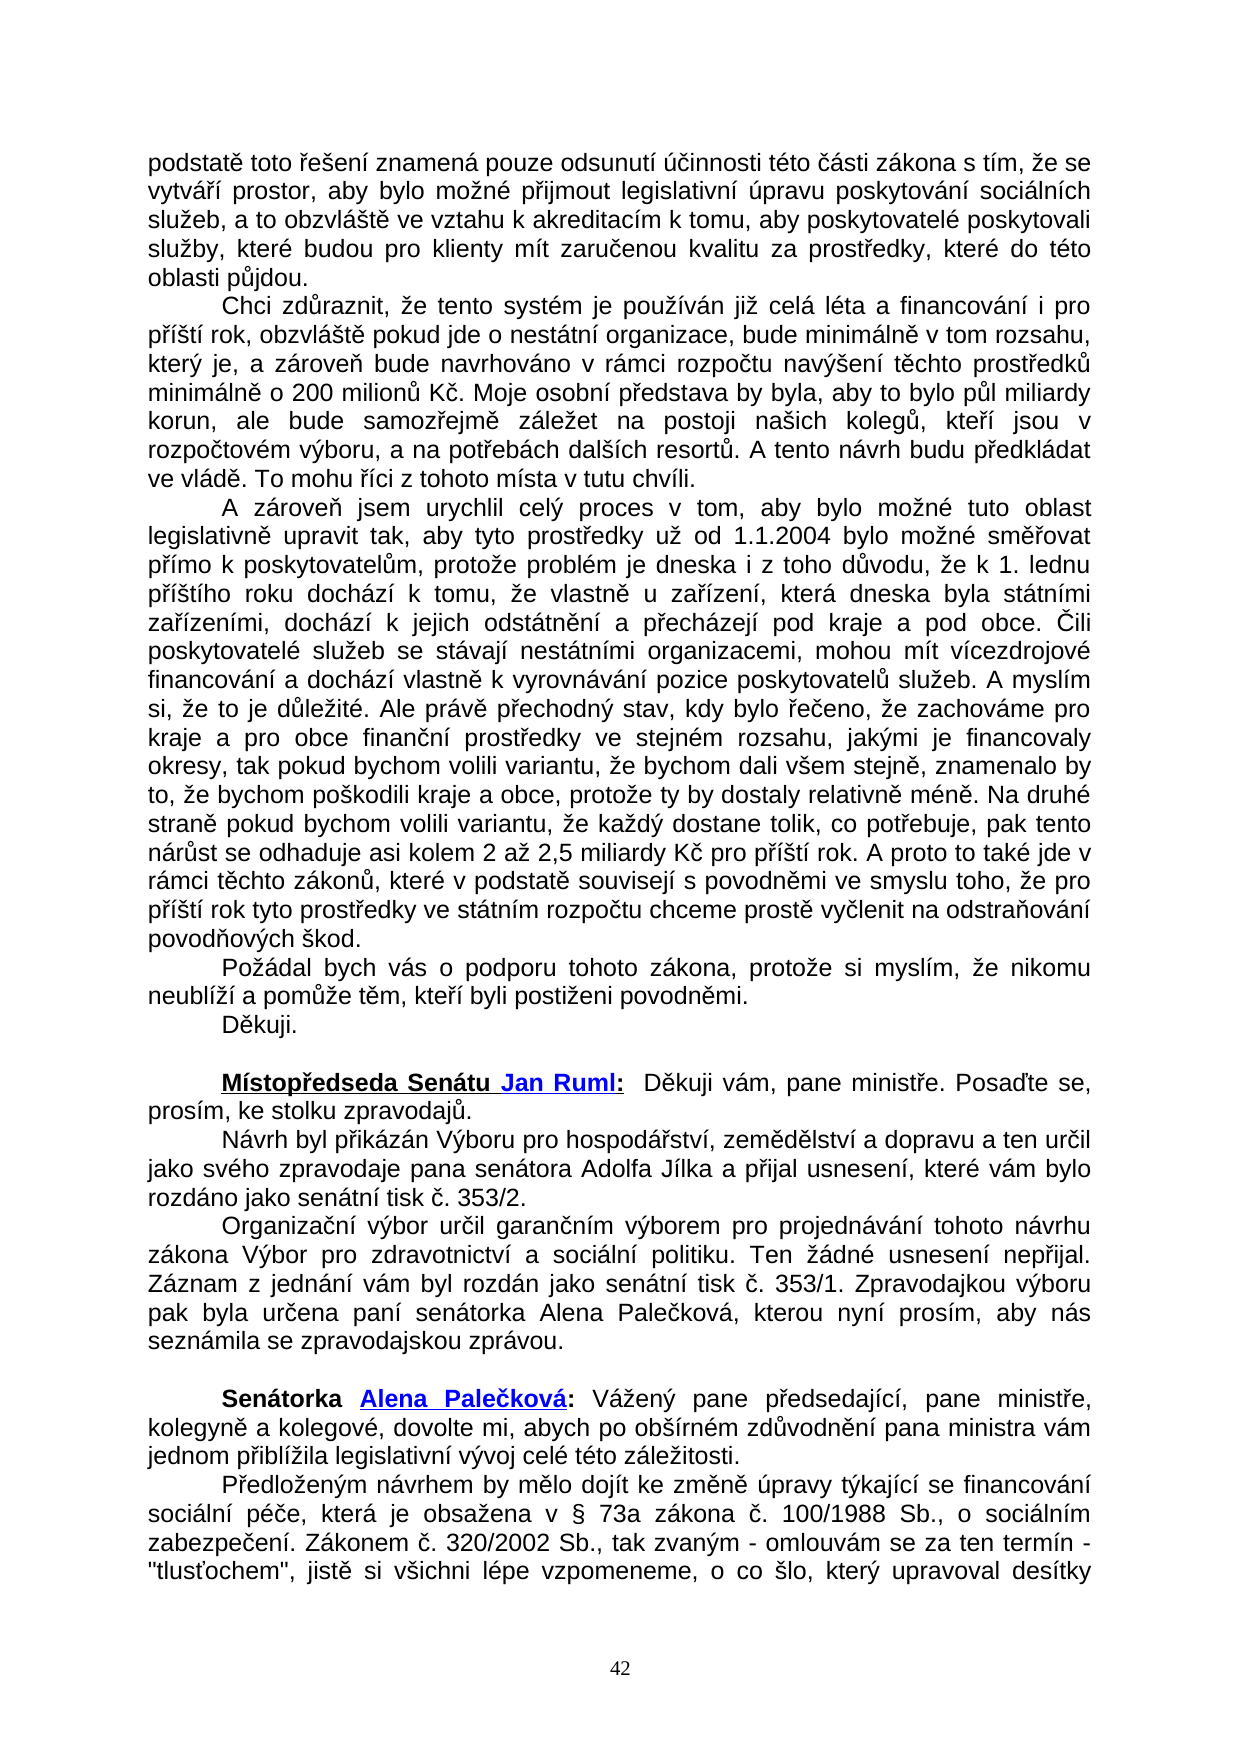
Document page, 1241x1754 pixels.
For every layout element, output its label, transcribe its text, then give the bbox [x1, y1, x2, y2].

text Chci zdůraznit, že tento systém je používán již celá léta a financování i pro příští rok, obzvláště pokud jde o nestátní organizace, bude minimálně v tom rozsahu, který je, a zároveň bude navrhováno v rámci rozpočtu navýšení těchto prostředků minimálně o 200 milionů Kč. Moje osobní představa by byla, aby to bylo půl miliardy korun, ale bude samozřejmě záležet na postoji našich kolegů, kteří jsou v rozpočtovém výboru, a na potřebách dalších resortů. A tento návrh budu předkládat ve vládě. To mohu říci z tohoto místa v tutu chvíli. [148, 291, 1093, 493]
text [148, 1470, 1093, 1585]
text Senátorka Alena Palečková: Vážený pane předsedající, pane ministře, kolegyně a kolegové, dovolte mi, abych po obšírném zdůvodnění pana ministra vám jednom přiblížila legislativní vývoj celé této záležitosti. [148, 1384, 1093, 1470]
text Požádal bych vás o podporu tohoto zákona, protože si myslím, že nikomu neublíží a pomůže těm, kteří byli postiženi povodněmi. [148, 953, 1093, 1010]
text A zároveň jsem urychlil celý proces v tom, aby bylo možné tuto oblast legislativně upravit tak, aby tyto prostředky už od 1.1.2004 bylo možné směřovat přímo k poskytovatelům, protože problém je dneska i z toho důvodu, že k 1. lednu příštího roku dochází k tomu, že vlastně u zařízení, která dneska byla státními zařízeními, dochází k jejich odstátnění a přecházejí pod kraje a pod obce. Čili poskytovatelé služeb se stávají nestátními organizacemi, mohou mít vícezdrojové financování a dochází vlastně k vyrovnávání pozice poskytovatelů služeb. A myslím si, že to je důležité. Ale právě přechodný stav, kdy bylo řečeno, že zachováme pro kraje a pro obce finanční prostředky ve stejném rozsahu, jakými je financovaly okresy, tak pokud bychom volili variantu, že bychom dali všem stejně, znamenalo by to, že bychom poškodili kraje a obce, protože ty by dostaly relativně méně. Na druhé straně pokud bychom volili variantu, že každý dostane tolik, co potřebuje, pak tento nárůst se odhaduje asi kolem 2 až 2,5 miliardy Kč pro příští rok. A proto to také jde v rámci těchto zákonů, které v podstatě souvisejí s povodněmi ve smyslu toho, že pro příští rok tyto prostředky ve státním rozpočtu chceme prostě vyčlenit na odstraňování povodňových škod. [148, 493, 1093, 953]
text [148, 148, 1093, 291]
text Místopředseda Senátu Jan Ruml: Děkuji vám, pane ministře. Posaďte se, prosím, ke stolku zpravodajů. [148, 1068, 1093, 1125]
text Návrh byl přikázán Výboru pro hospodářství, zemědělství a dopravu a ten určil jako svého zpravodaje pana senátora Adolfa Jílka a přijal usnesení, které vám bylo rozdáno jako senátní tisk č. 353/2. [148, 1125, 1093, 1211]
text Děkuji. [148, 1010, 1093, 1039]
text Organizační výbor určil garančním výborem pro projednávání tohoto návrhu zákona Výbor pro zdravotnictví a sociální politiku. Ten žádné usnesení nepřijal. Záznam z jednání vám byl rozdán jako senátní tisk č. 353/1. Zpravodajkou výboru pak byla určena paní senátorka Alena Palečková, kterou nyní prosím, aby nás seznámila se zpravodajskou zprávou. [148, 1211, 1093, 1355]
